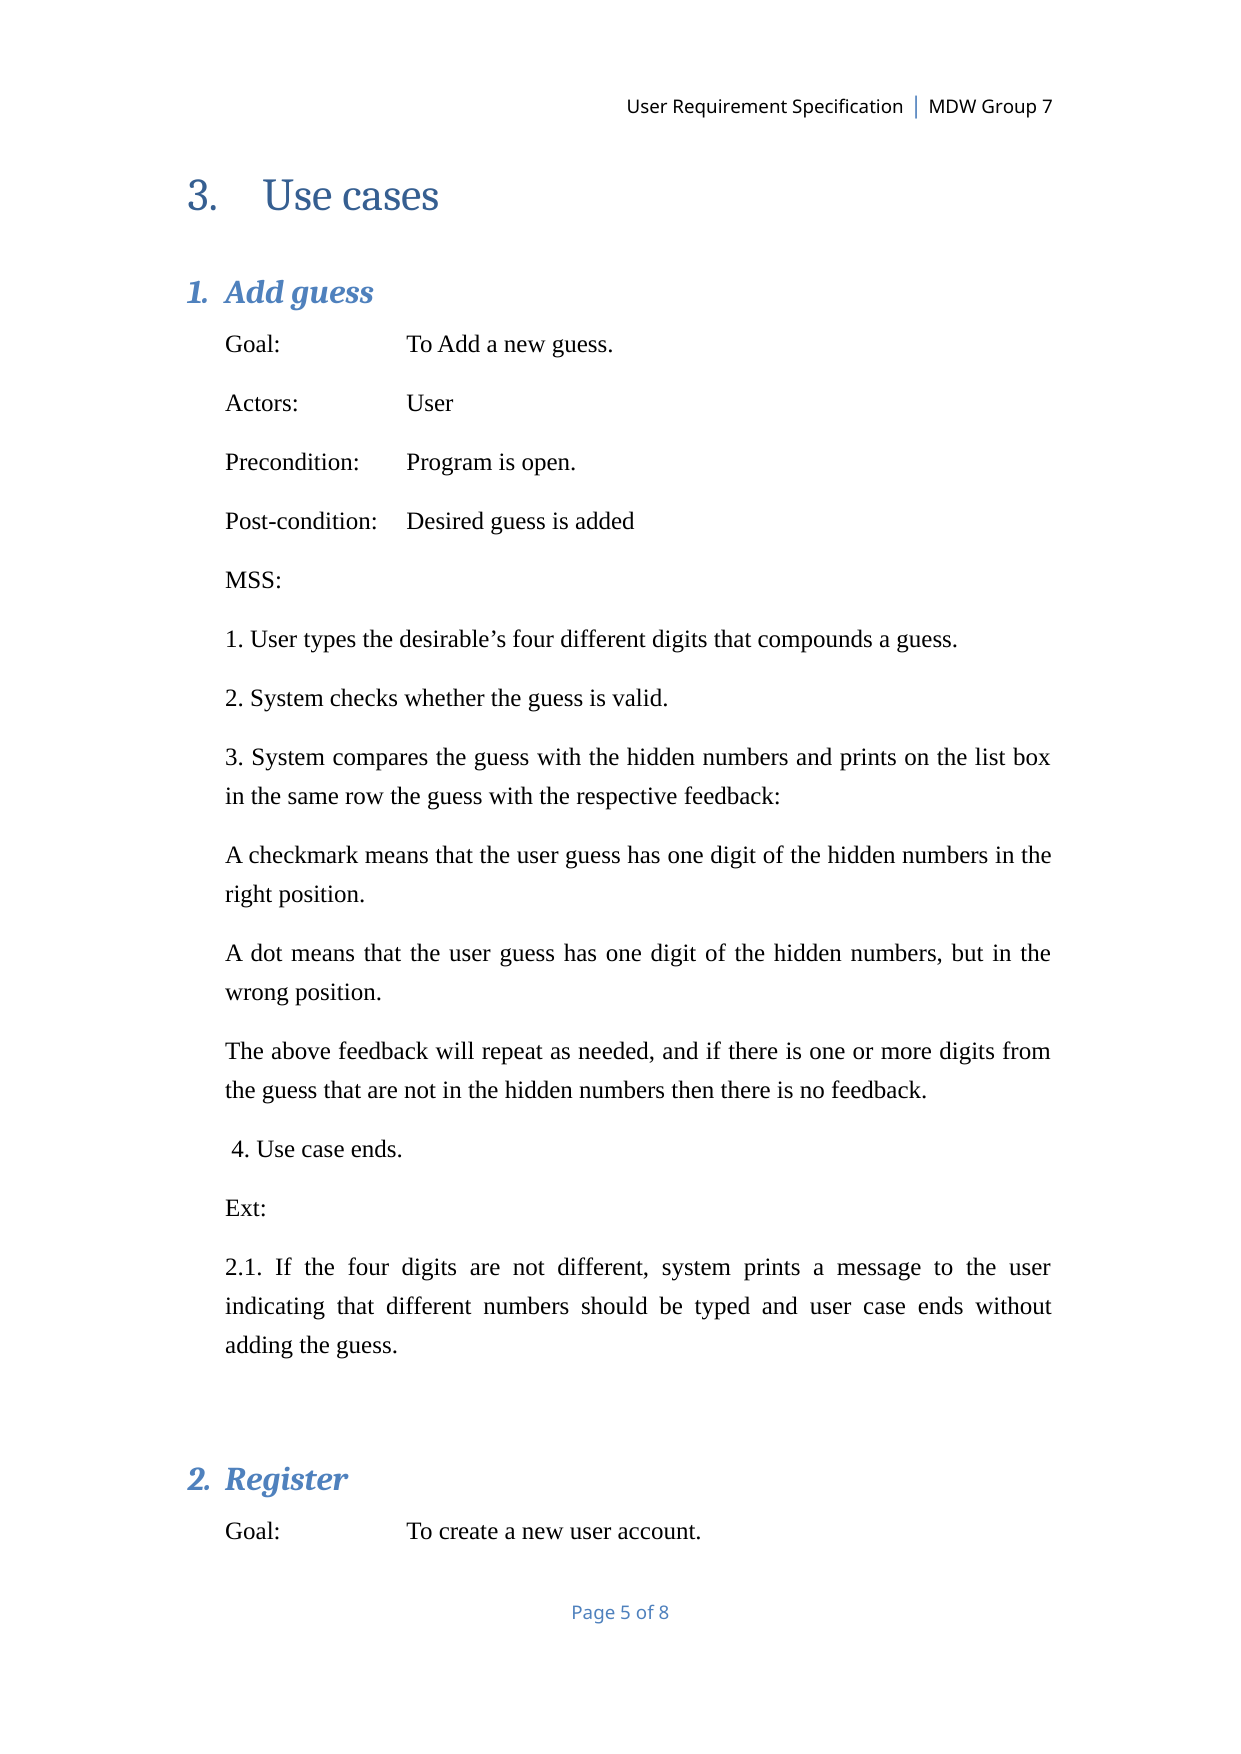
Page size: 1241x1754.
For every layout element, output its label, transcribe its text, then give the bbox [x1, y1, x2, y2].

text 1. User types the desirable’s four different digits that compounds a guess. [225, 621, 1053, 655]
text MSS: [225, 562, 1053, 596]
text Actors: User [225, 385, 1053, 419]
text A checkmark means that the user guess has one digit of the hidden numbers in the right position. [225, 838, 1053, 911]
subtitle Use cases [187, 162, 1053, 229]
text 2. System checks whether the guess is valid. [225, 681, 1053, 714]
text Goal: To Add a new guess. [225, 326, 1053, 360]
text 2.1. If the four digits are not different, system prints a message to the user indicating that different numbers should be typed and user case ends without adding the guess. [225, 1250, 1053, 1362]
text A dot means that the user guess has one digit of the hidden numbers, but in the wrong position. [225, 936, 1053, 1008]
text 4. Use case ends. [225, 1132, 1053, 1166]
subtitle Add guess [187, 258, 1053, 326]
text 3. System compares the guess with the hidden numbers and prints on the list box in the same row the guess with the respective feedback: [225, 739, 1053, 812]
text Precondition: Program is open. [225, 444, 1053, 478]
text The above feedback will repeat as needed, and if there is one or more digits from the guess that are not in the hidden numbers then there is no feedback. [225, 1034, 1053, 1107]
subtitle Register [187, 1446, 1053, 1514]
text Ext: [225, 1191, 1053, 1225]
text Goal: To create a new user account. [225, 1514, 1053, 1548]
text Post-condition: Desired guess is added [225, 503, 1053, 537]
